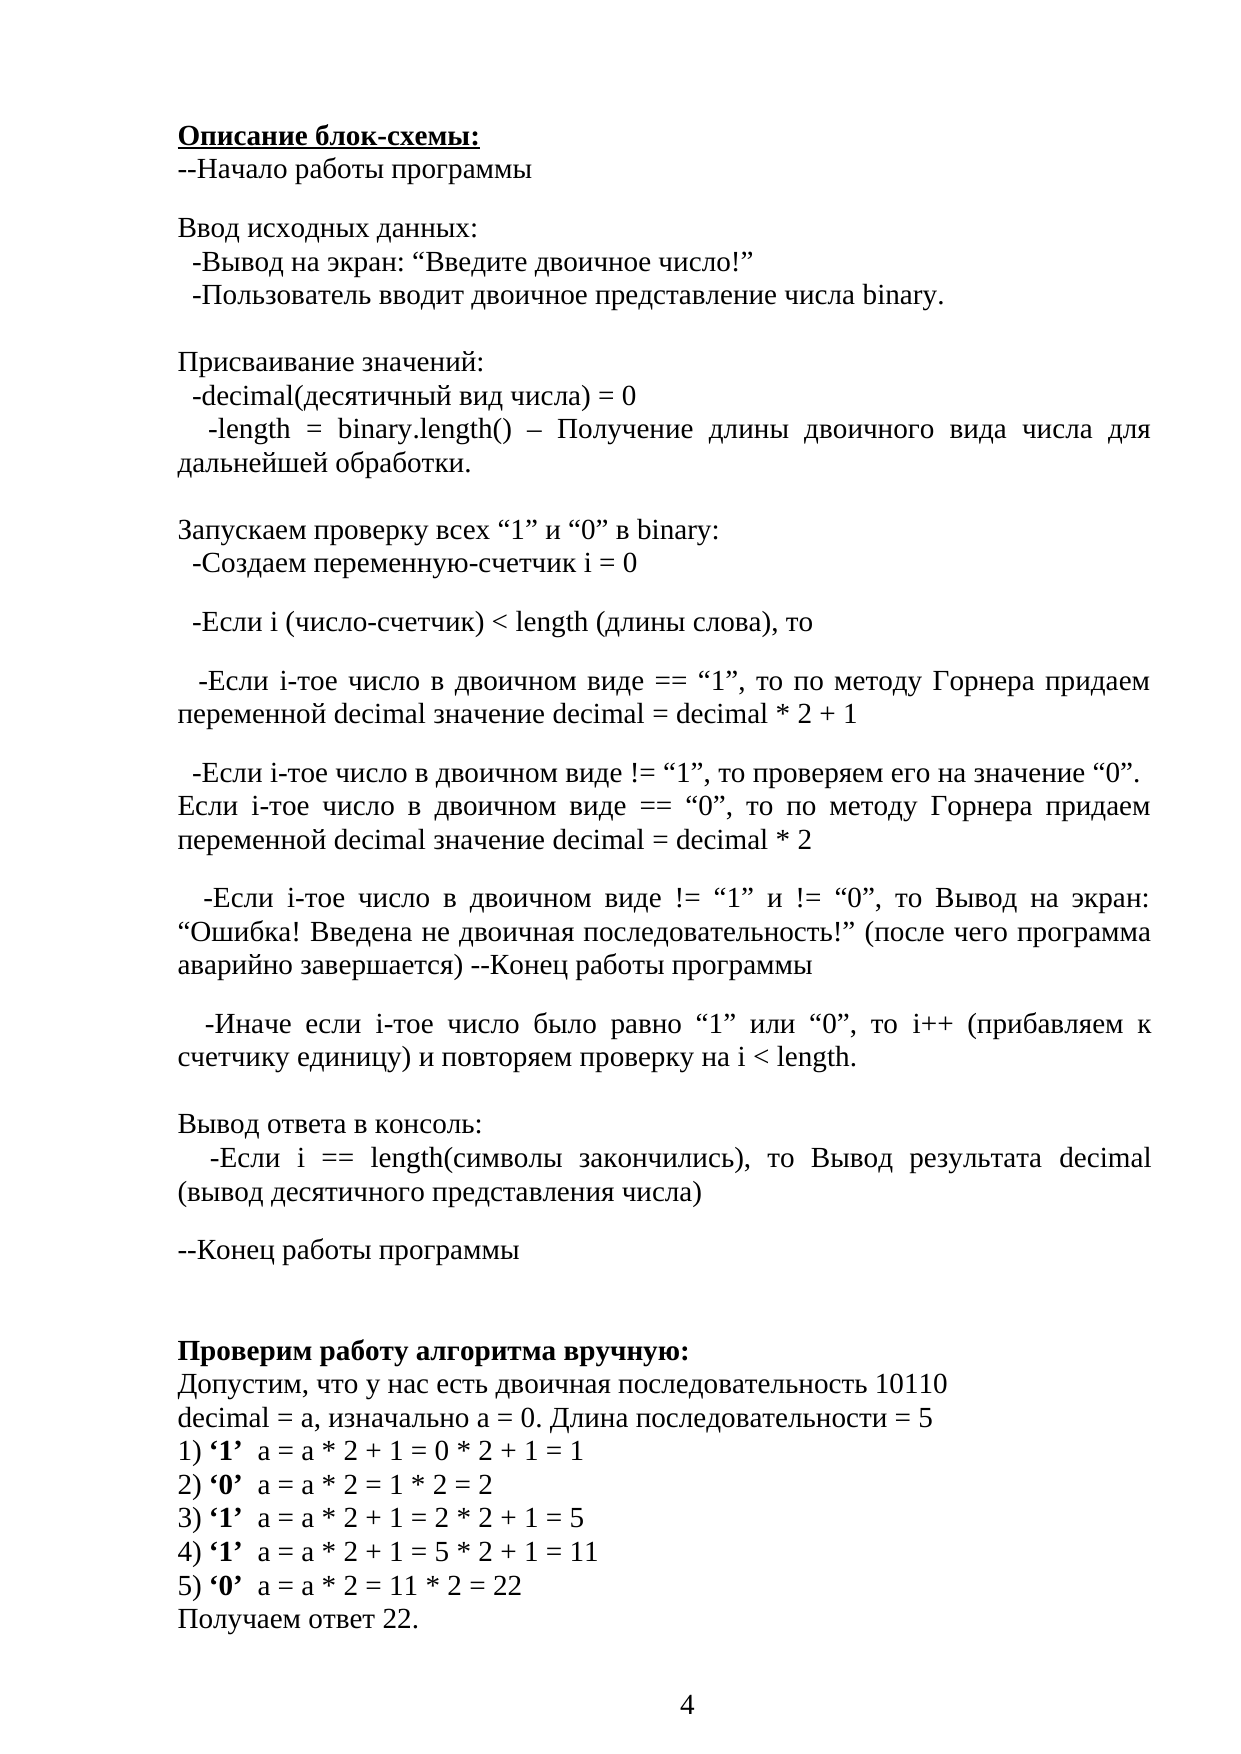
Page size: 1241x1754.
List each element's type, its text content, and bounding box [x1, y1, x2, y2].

text Допустим, что у нас есть двоичная последовательность 10110 [177, 1366, 1152, 1400]
text -Вывод на экран: “Введите двоичное число!” [177, 244, 1152, 277]
text Присваивание значений: [177, 344, 1152, 378]
text Запускаем проверку всех “1” и “0” в binary: [177, 512, 1152, 546]
text --Начало работы программы [177, 152, 1152, 185]
text decimal = a, изначально а = 0. Длина последовательности = 5 [177, 1400, 1152, 1433]
text Получаем ответ 22. [177, 1601, 1152, 1635]
text Описание блок-схемы: [177, 118, 1152, 152]
text -decimal(десятичный вид числа) = 0 [177, 378, 1152, 411]
text Ввод исходных данных: [177, 210, 1152, 244]
text -Если i (число-счетчик) < length (длины слова), то [177, 604, 1152, 638]
text -Если i-тое число в двоичном виде != “1”, то проверяем его на значение “0”. [177, 755, 1152, 788]
text -Создаем переменную-счетчик i = 0 [177, 546, 1152, 579]
text 1) ‘1’ a = a * 2 + 1 = 0 * 2 + 1 = 1 [177, 1433, 1152, 1467]
text Проверим работу алгоритма вручную: [177, 1333, 1152, 1366]
text Если i-тое число в двоичном виде == “0”, то по методу Горнера придаем переменной decimal значение decimal = decimal * 2 [177, 788, 1152, 855]
text Вывод ответа в консоль: [177, 1107, 1152, 1140]
text 3) ‘1’ a = a * 2 + 1 = 2 * 2 + 1 = 5 [177, 1501, 1152, 1534]
text -Если i == length(символы закончились), то Вывод результата decimal (вывод десятичного представления числа) [177, 1140, 1152, 1207]
text -Иначе если i-тое число было равно “1” или “0”, то i++ (прибавляем к счетчику единицу) и повторяем проверку на i < length. [177, 1006, 1152, 1073]
text 5) ‘0’ a = a * 2 = 11 * 2 = 22 [177, 1568, 1152, 1601]
text 2) ‘0’ a = a * 2 = 1 * 2 = 2 [177, 1467, 1152, 1501]
text -length = binary.length() – Получение длины двоичного вида числа для дальнейшей обработки. [177, 411, 1152, 478]
text -Если i-тое число в двоичном виде == “1”, то по методу Горнера придаем переменной decimal значение decimal = decimal * 2 + 1 [177, 663, 1152, 730]
text 4) ‘1’ a = a * 2 + 1 = 5 * 2 + 1 = 11 [177, 1534, 1152, 1568]
text --Конец работы программы [177, 1232, 1152, 1266]
text -Пользователь вводит двоичное представление числа binary. [177, 277, 1152, 311]
text -Если i-тое число в двоичном виде != “1” и != “0”, то Вывод на экран: “Ошибка! Введена не двоичная последовательность!” (после чего программа аварийно завершается) --Конец работы программы [177, 880, 1152, 981]
